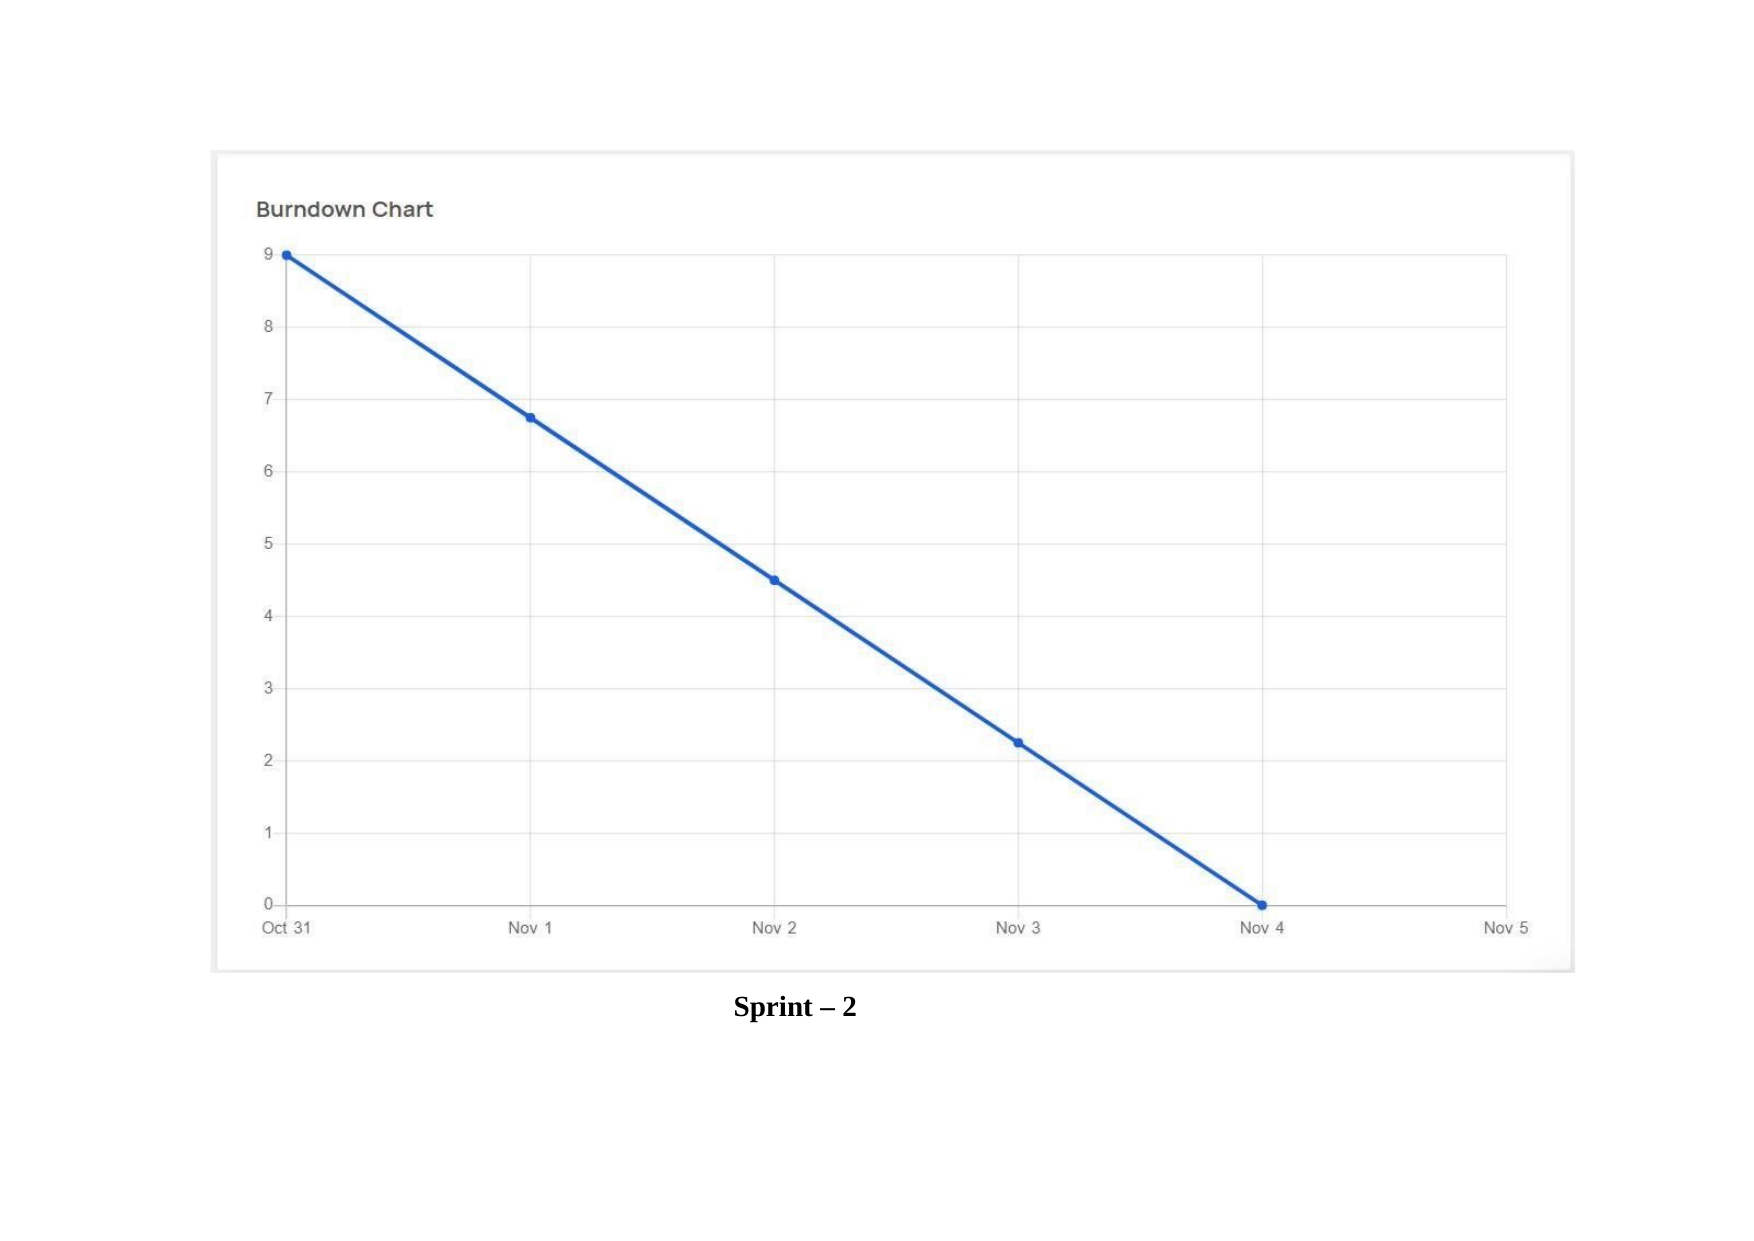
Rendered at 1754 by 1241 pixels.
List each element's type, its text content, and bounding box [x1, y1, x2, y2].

text Sprint – 2 [288, 989, 1411, 1022]
picture [210, 150, 1576, 973]
